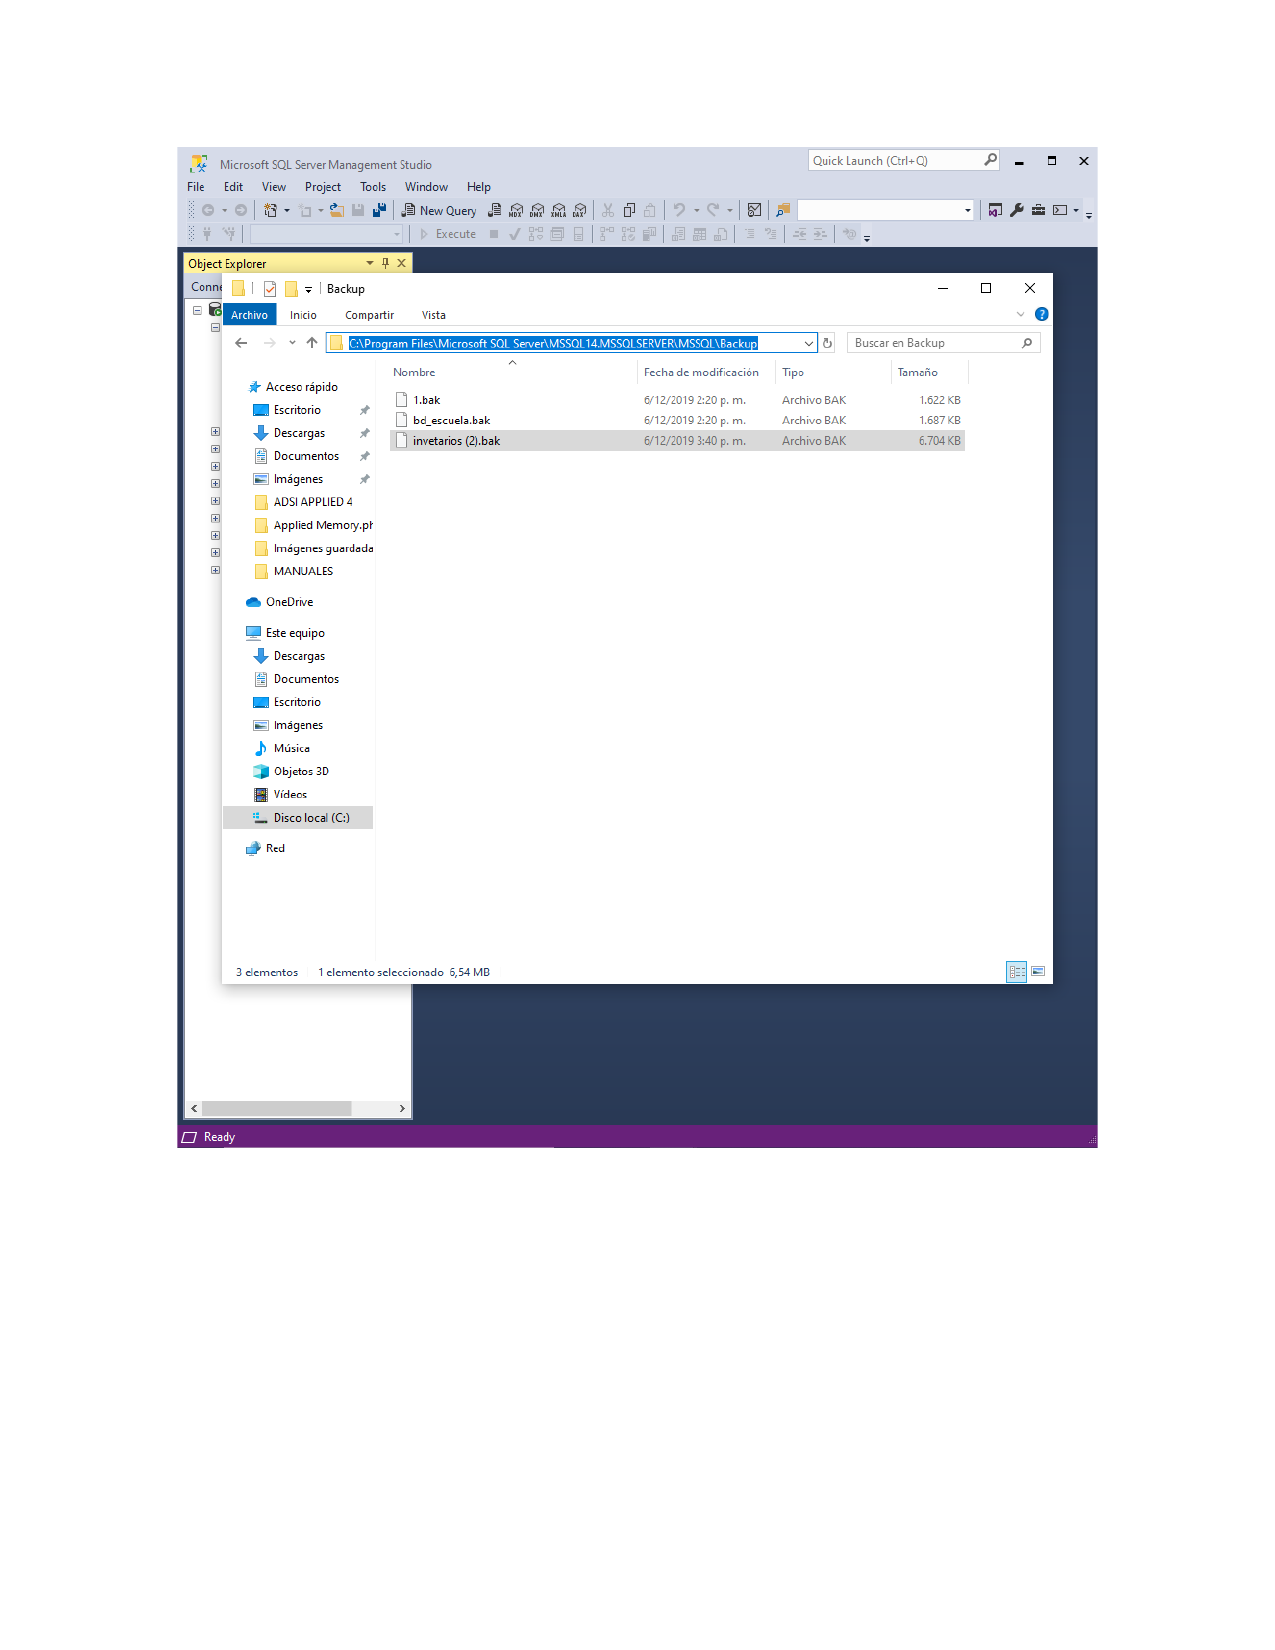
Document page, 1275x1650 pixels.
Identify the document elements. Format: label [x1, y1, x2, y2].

picture [177, 147, 1098, 1148]
